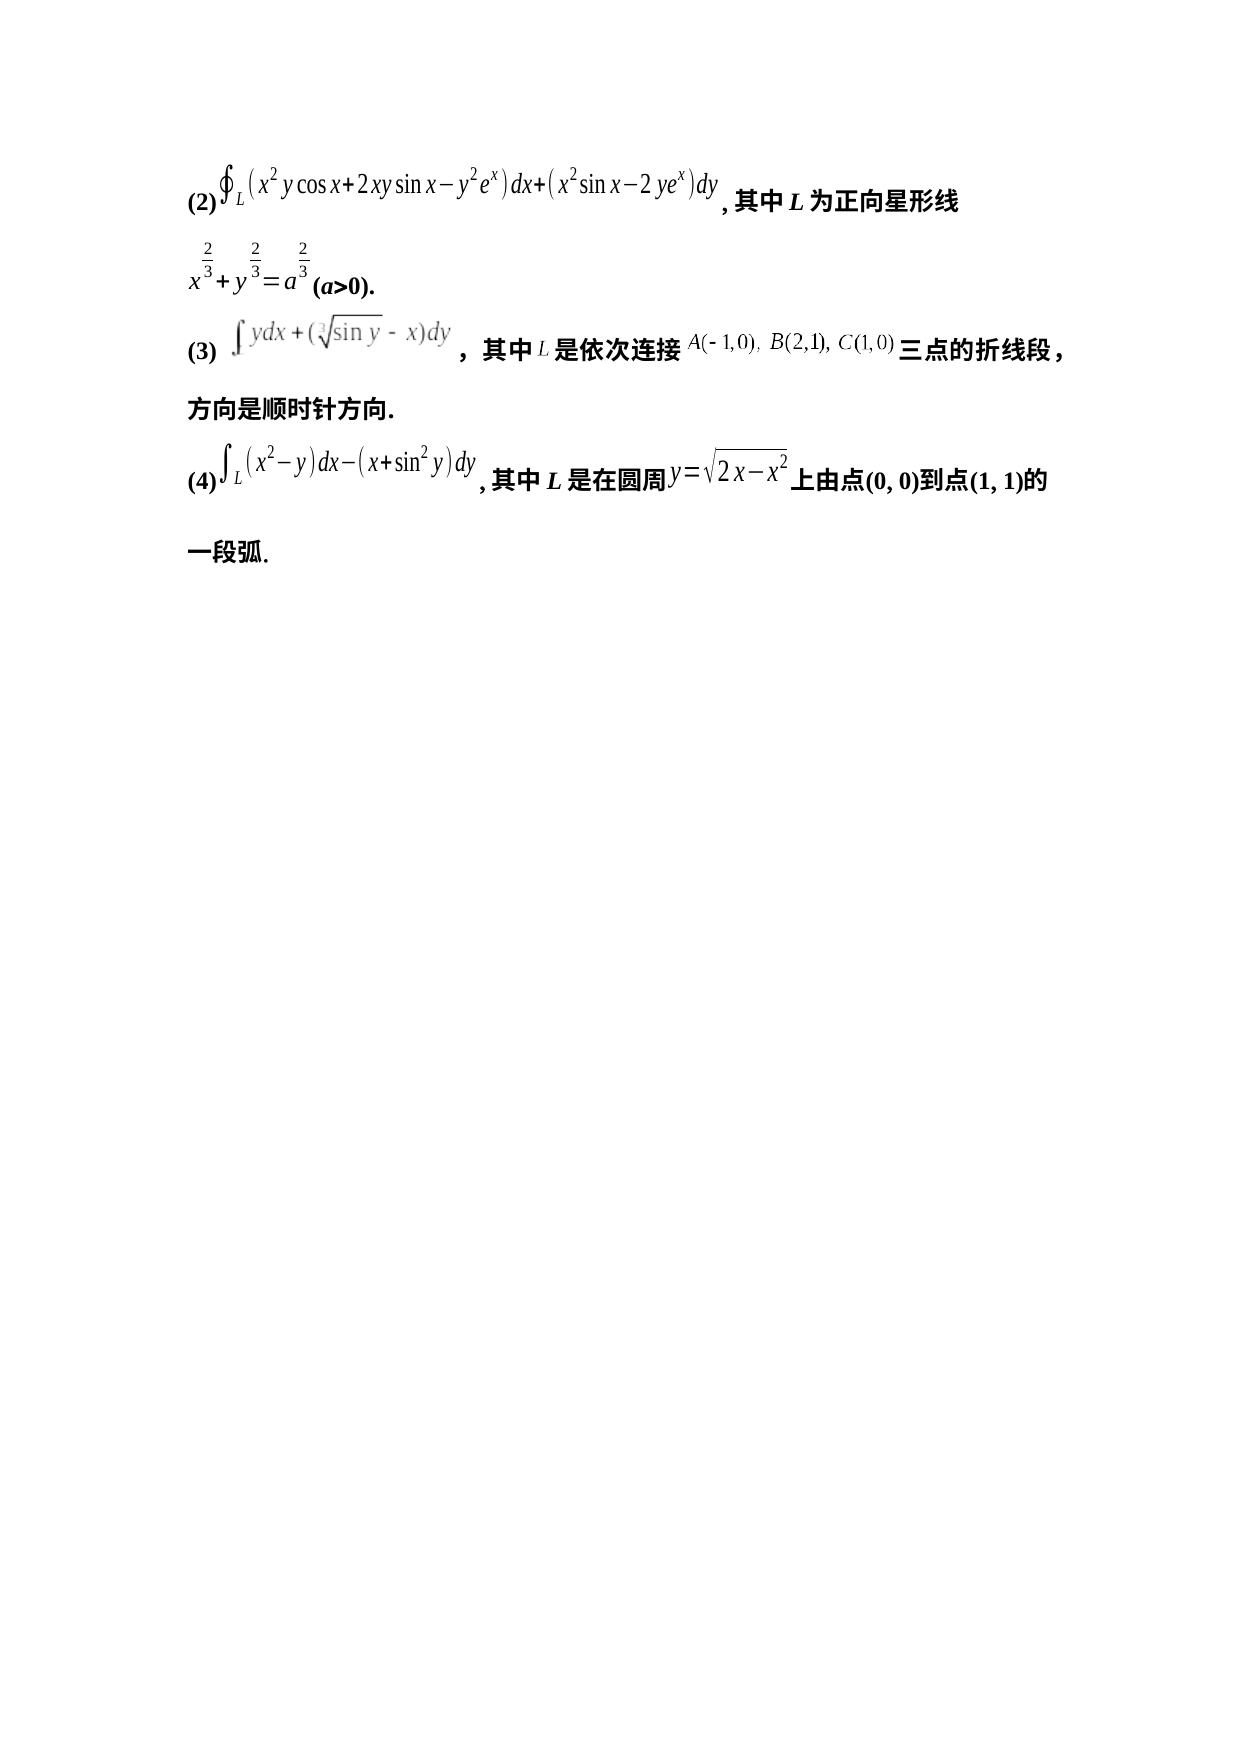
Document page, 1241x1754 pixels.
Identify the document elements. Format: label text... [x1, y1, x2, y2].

text (2) 其中L为正向星形线(a0). [187, 162, 1053, 305]
text (3) ，其中是依次连接三点的折线段，方向是顺时针方向. [187, 311, 1053, 441]
text (4) 其中L是在圆周上由点(0 0)到点(1 1)的一段弧 [187, 441, 1053, 583]
